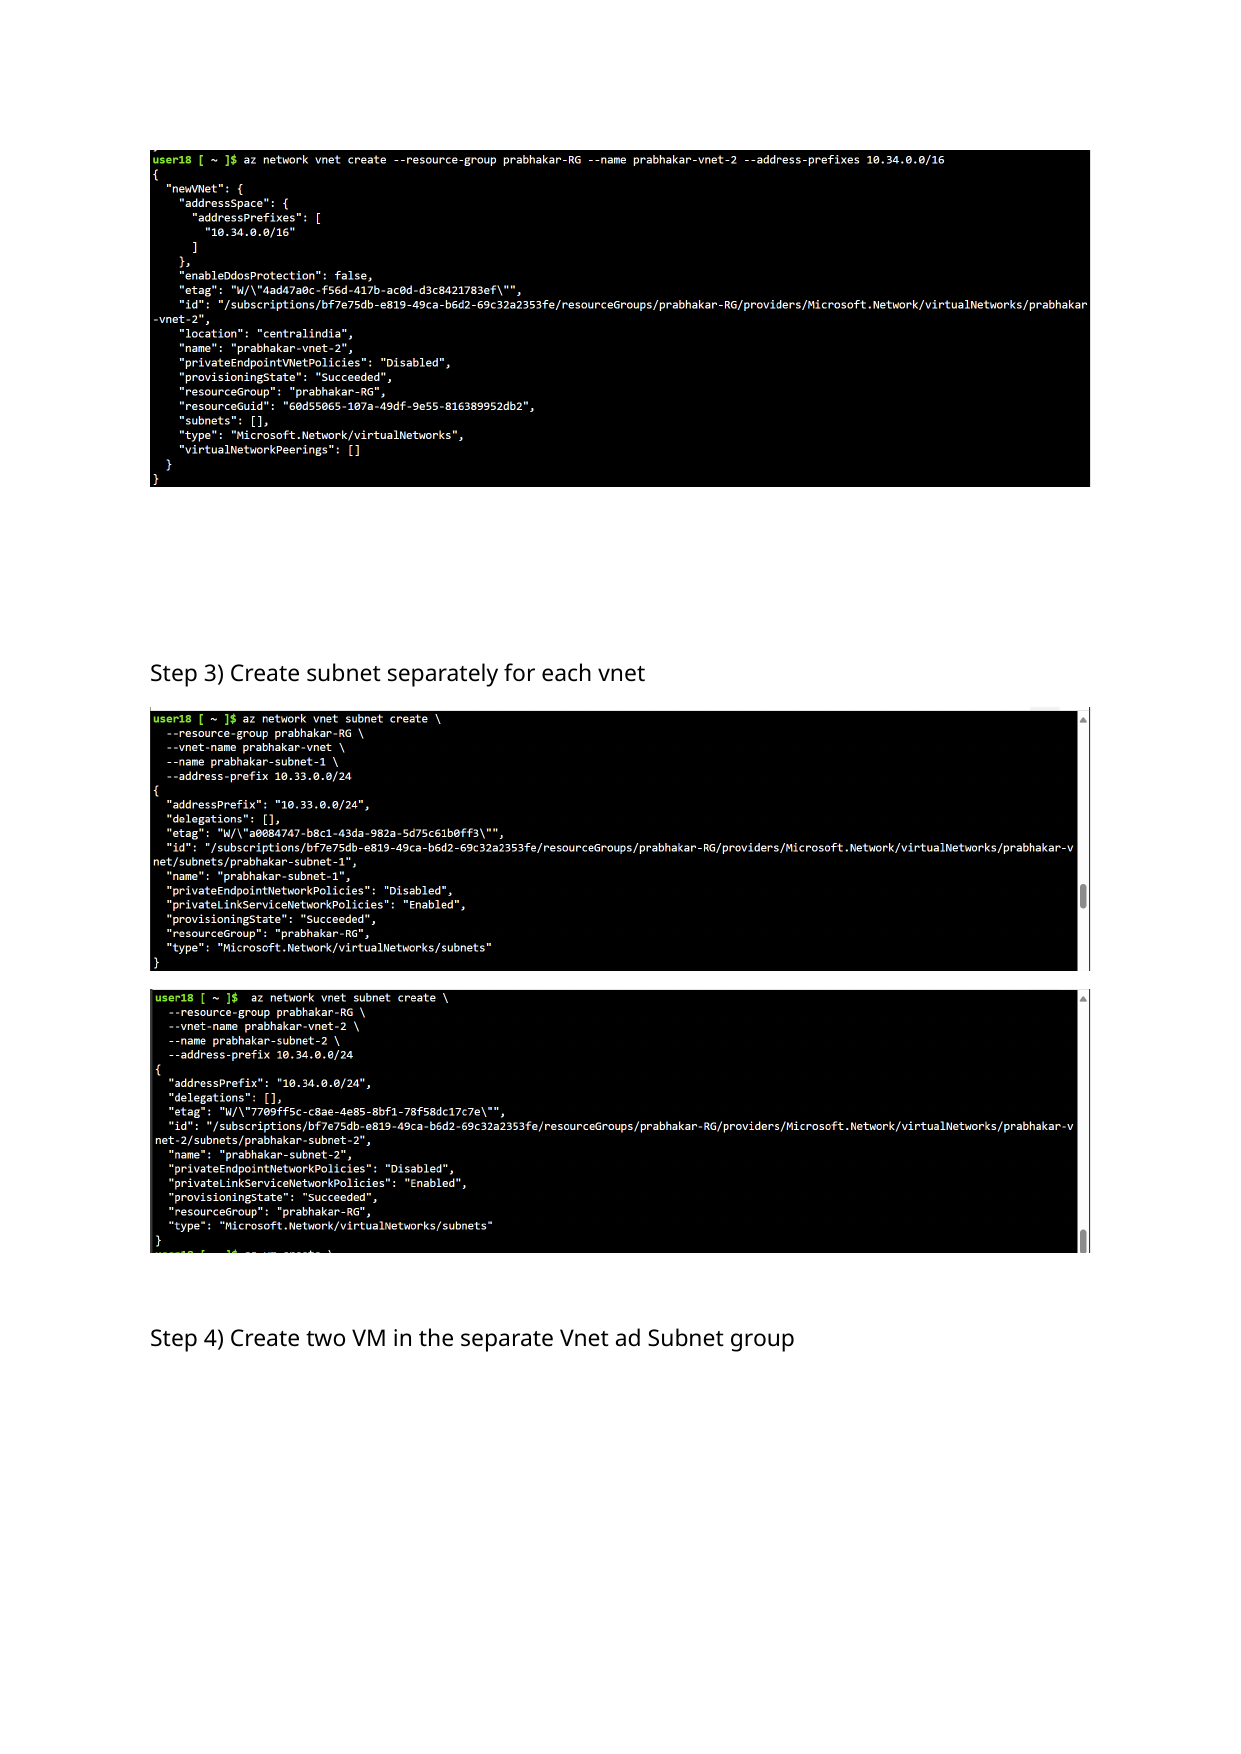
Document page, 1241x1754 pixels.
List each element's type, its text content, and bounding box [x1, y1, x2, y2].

text Step 4) Create two VM in the separate Vnet ad Subnet group [150, 1322, 1090, 1353]
picture [150, 707, 1091, 971]
text Step 3) Create subnet separately for each vnet [150, 657, 1090, 688]
picture [150, 989, 1091, 1253]
picture [150, 150, 1091, 487]
